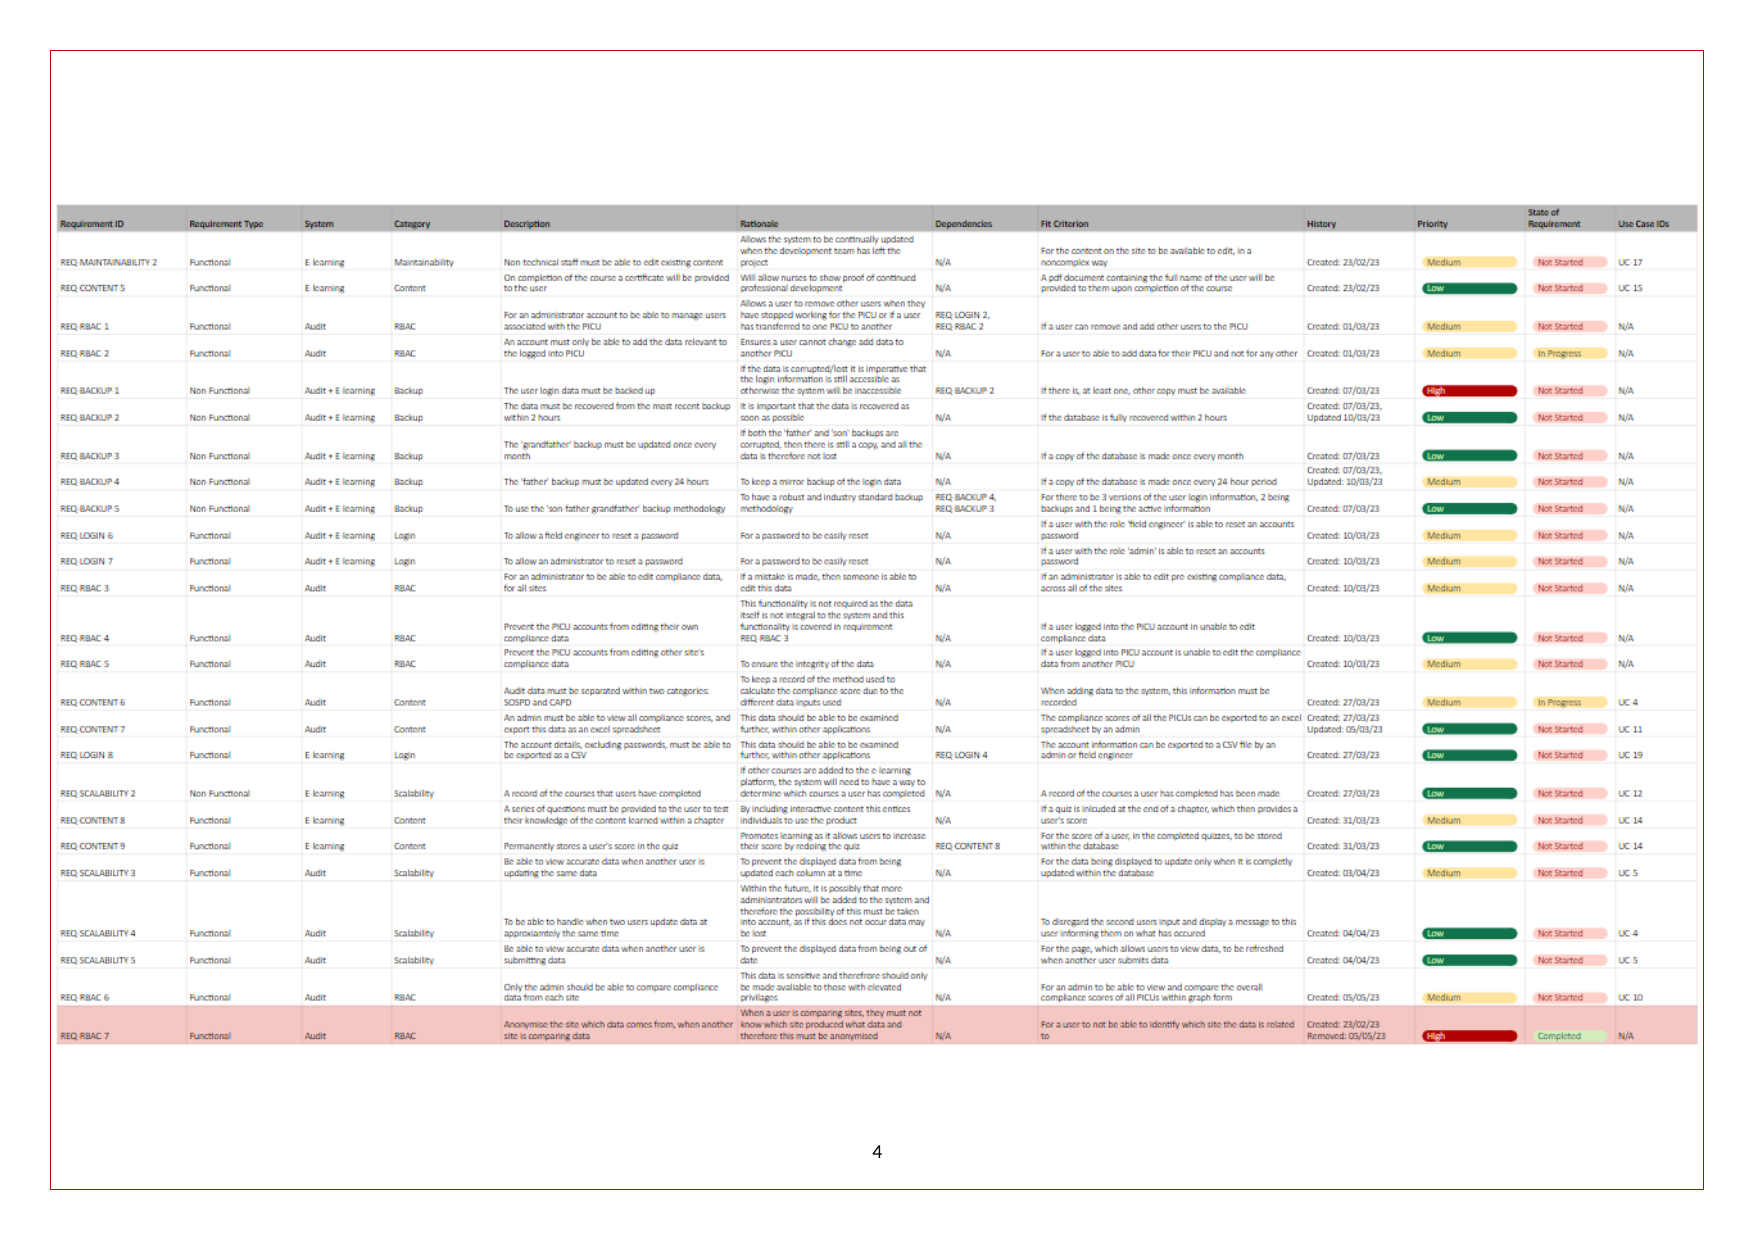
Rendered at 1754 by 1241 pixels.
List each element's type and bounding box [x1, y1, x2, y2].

picture [53, 199, 1703, 1047]
